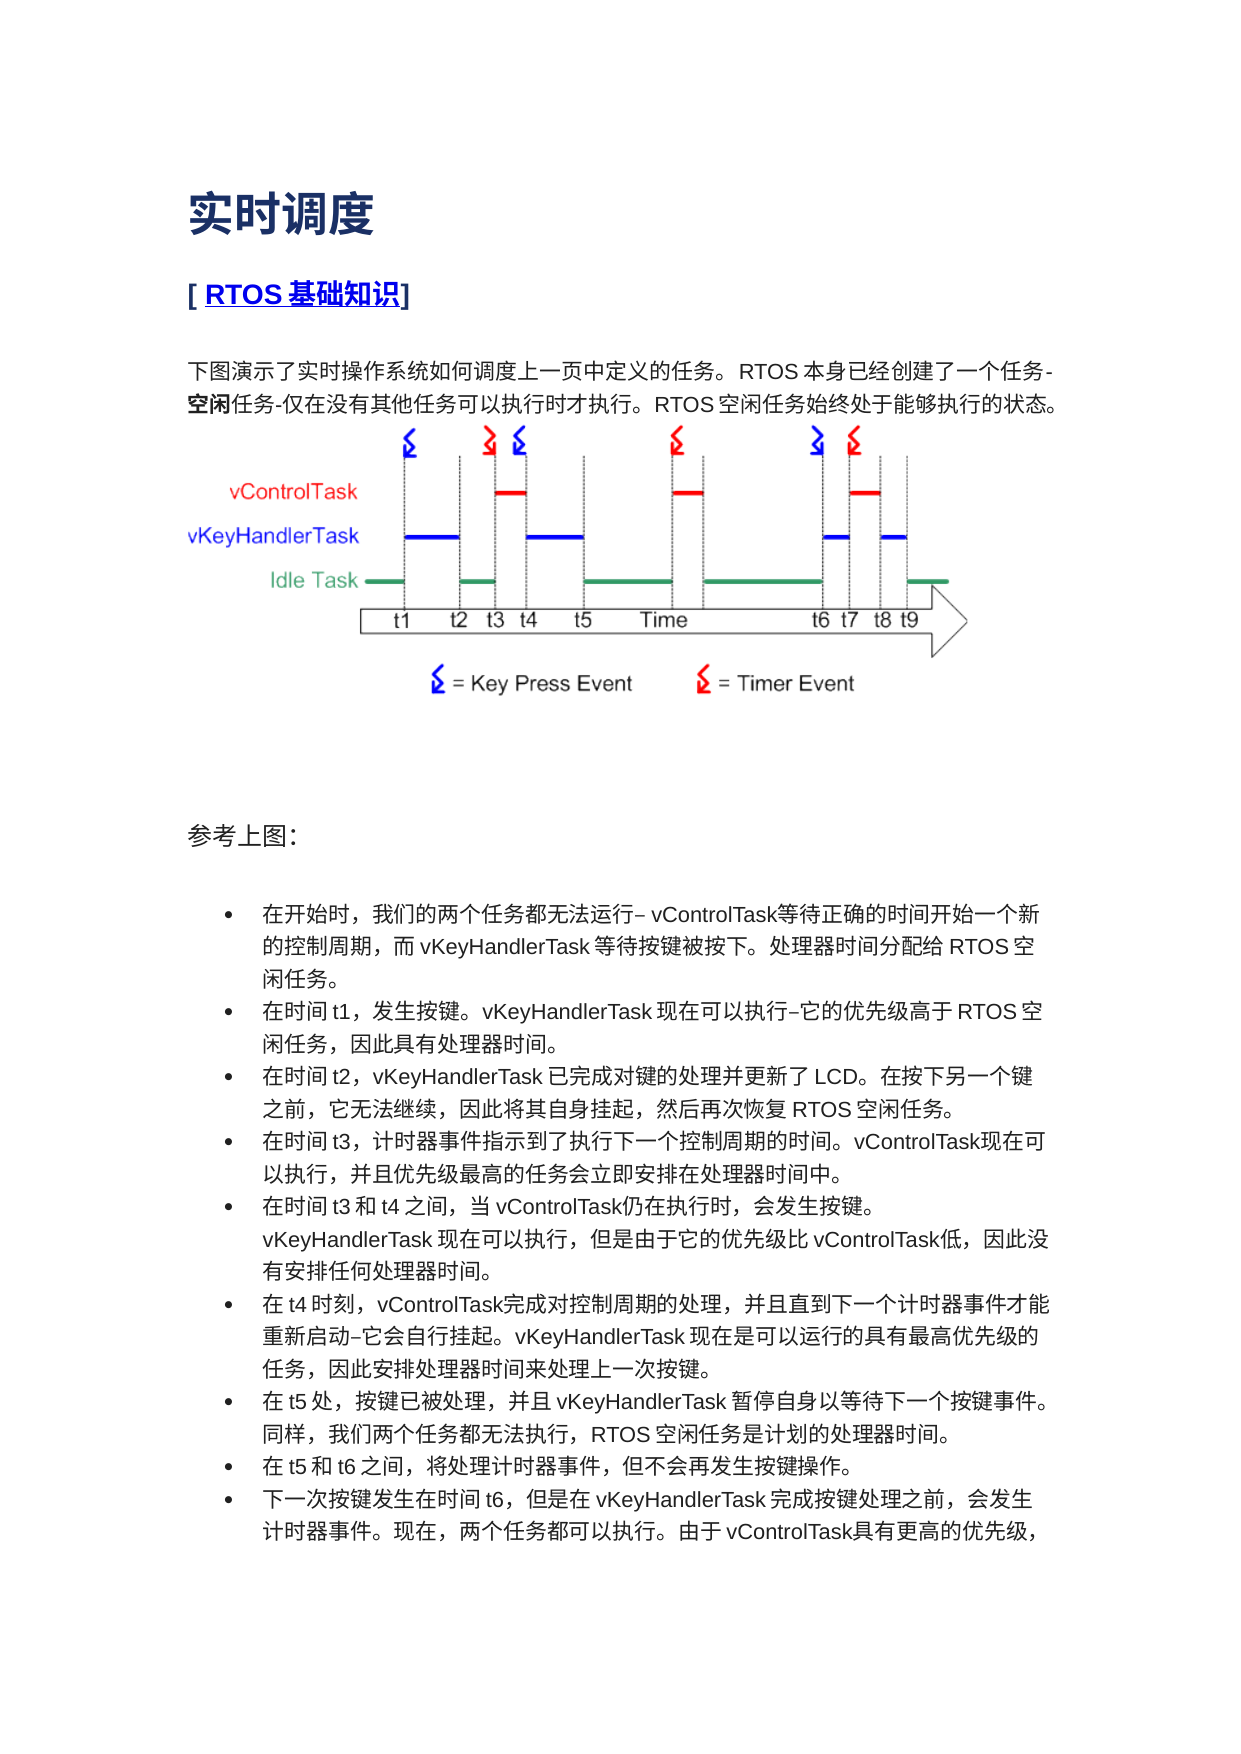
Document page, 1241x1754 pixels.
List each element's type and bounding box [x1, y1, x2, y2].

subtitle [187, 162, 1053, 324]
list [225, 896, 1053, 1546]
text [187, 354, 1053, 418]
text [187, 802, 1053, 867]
picture [187, 418, 969, 705]
